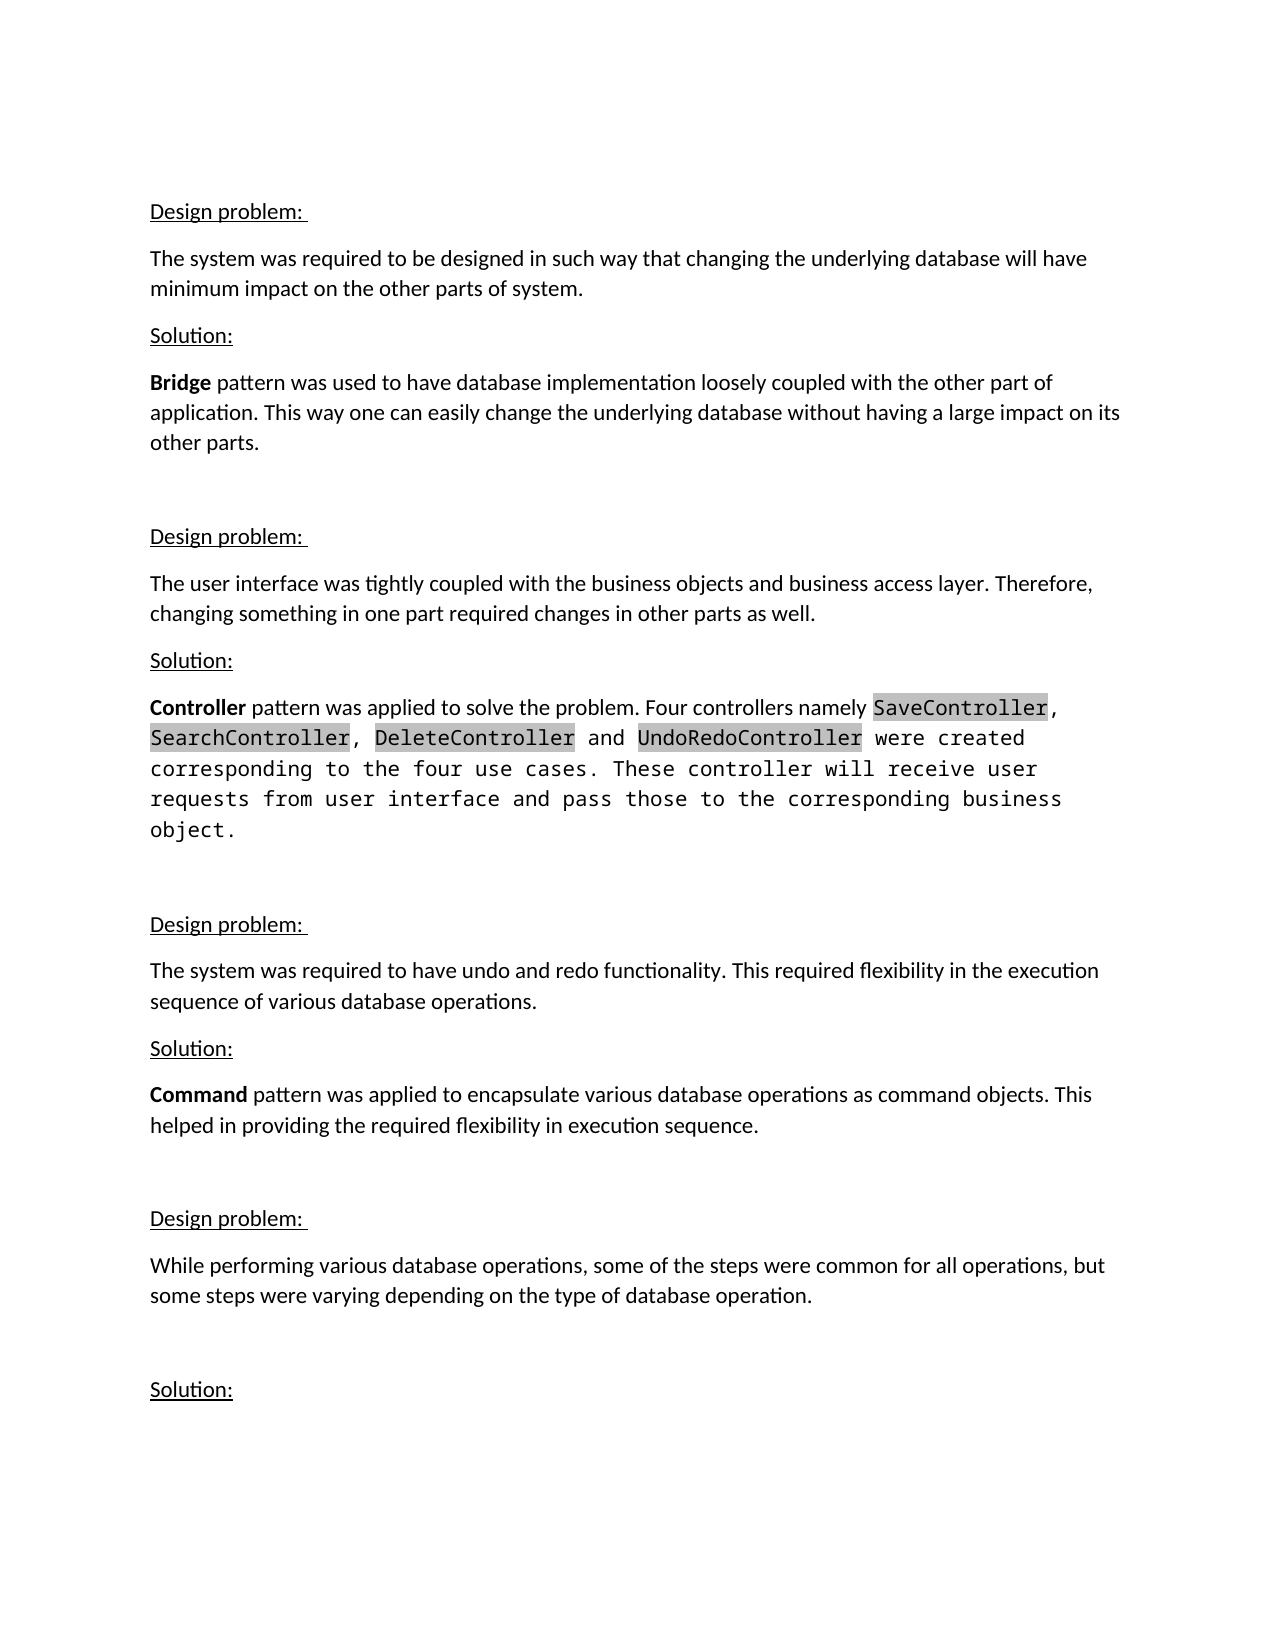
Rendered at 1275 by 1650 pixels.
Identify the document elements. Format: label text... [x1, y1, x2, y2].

text Controller pattern was applied to solve the problem. Four controllers namely SaveController, SearchController, DeleteController and UndoRedoController were created corresponding to the four use cases. These controller will receive user requests from user interface and pass those to the corresponding business object. [150, 693, 1125, 844]
text Design problem: [150, 910, 1125, 938]
text Solution: [150, 321, 1125, 349]
text Design problem: [150, 522, 1125, 550]
text The system was required to have undo and redo functionality. This required flexibility in the execution sequence of various database operations. [150, 957, 1125, 1015]
text Solution: [150, 1375, 1125, 1403]
text Design problem: [150, 197, 1125, 225]
text Command pattern was applied to encapsulate various database operations as command objects. This helped in providing the required flexibility in execution sequence. [150, 1081, 1125, 1139]
text Solution: [150, 646, 1125, 674]
text The system was required to be designed in such way that changing the underlying database will have minimum impact on the other parts of system. [150, 244, 1125, 302]
text Design problem: [150, 1204, 1125, 1233]
text While performing various database operations, some of the steps were common for all operations, but some steps were varying depending on the type of database operation. [150, 1251, 1125, 1310]
text The user interface was tightly coupled with the business objects and business access layer. Therefore, changing something in one part required changes in other parts as well. [150, 569, 1125, 627]
text Solution: [150, 1034, 1125, 1062]
text Bridge pattern was used to have database implementation loosely coupled with the other part of application. This way one can easily change the underlying database without having a large impact on its other parts. [150, 368, 1125, 456]
